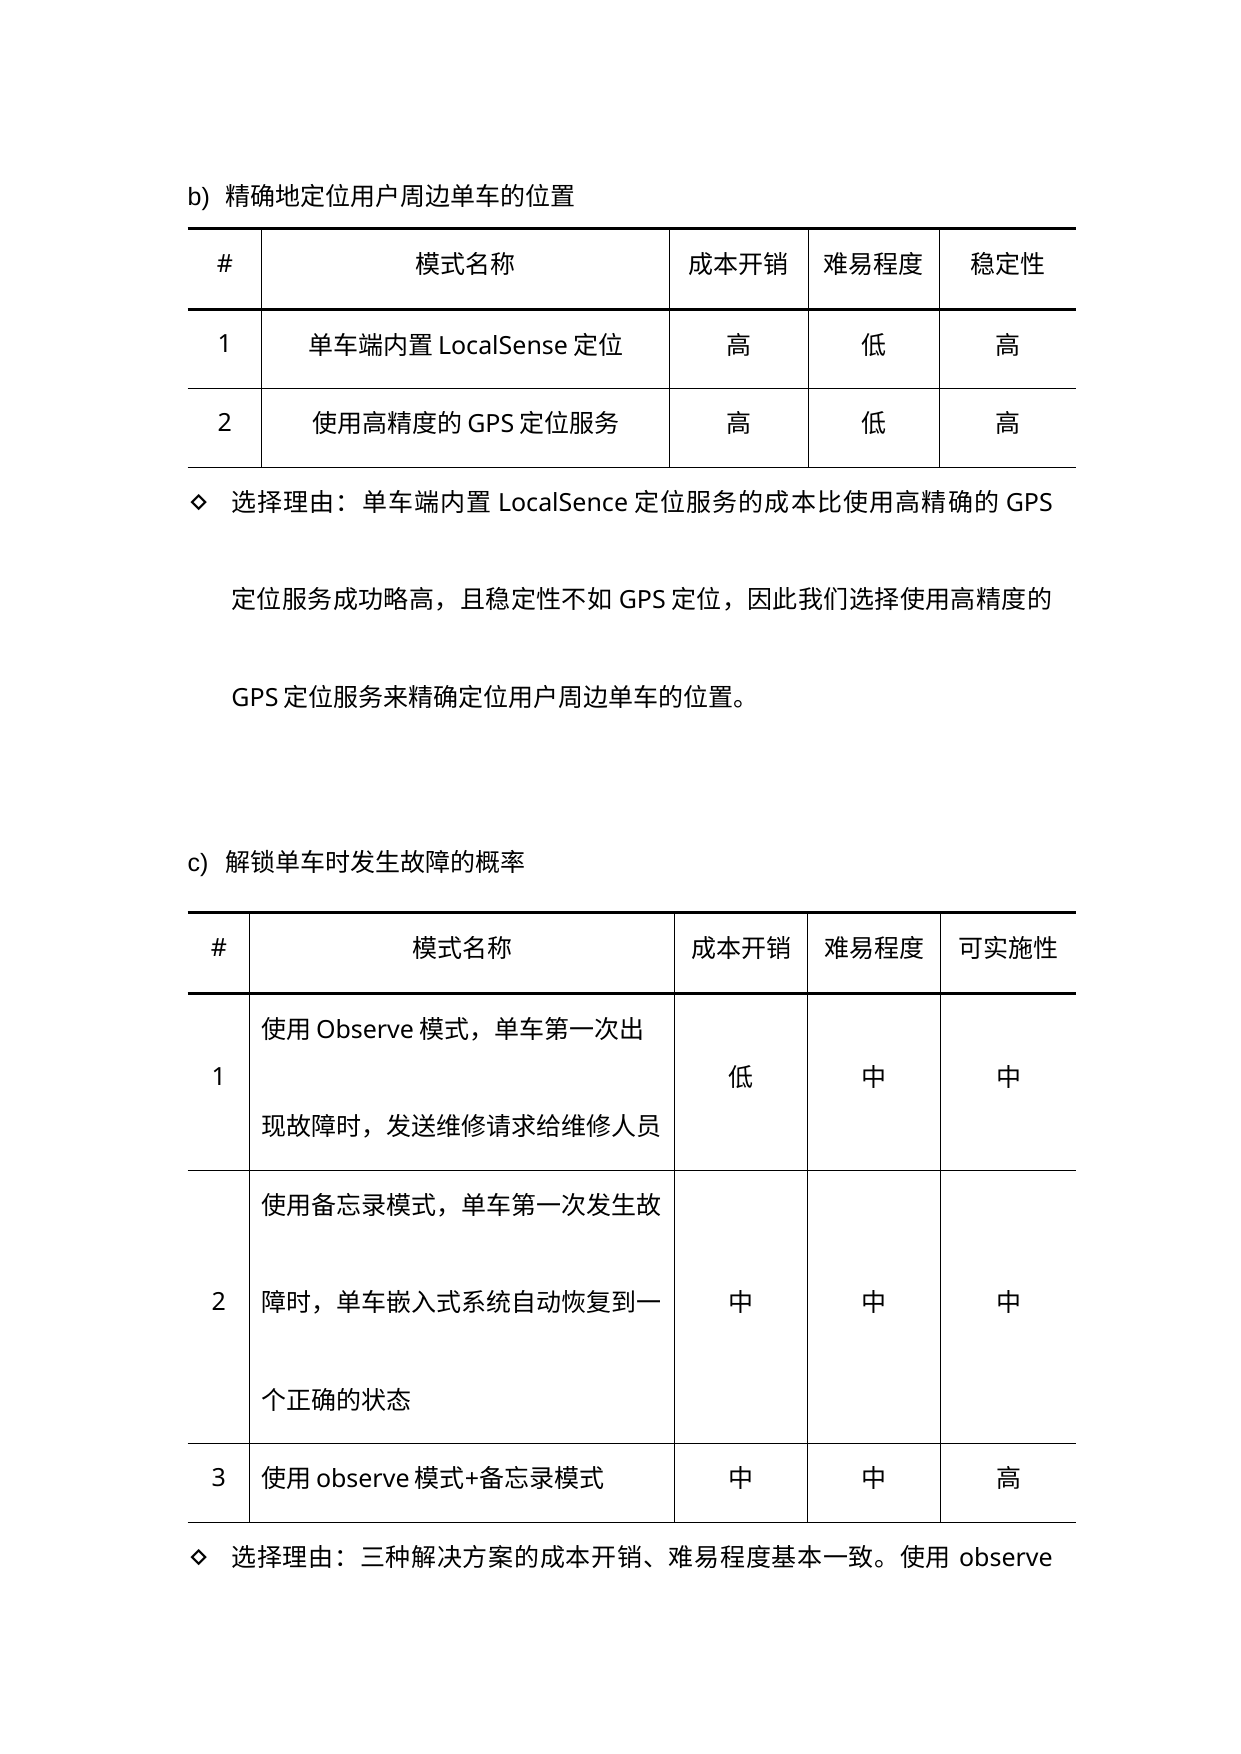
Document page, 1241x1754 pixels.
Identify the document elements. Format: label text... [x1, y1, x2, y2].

table_header # [188, 914, 249, 992]
table_header 模式名称 [250, 914, 674, 992]
table_header 可实施性 [941, 914, 1076, 992]
table_cell 高 [670, 389, 808, 467]
table_cell 高 [670, 311, 808, 388]
table_cell 中 [808, 1171, 940, 1443]
table_header 难易程度 [809, 230, 939, 308]
table_cell 2 [188, 1171, 249, 1443]
list 解锁单车时发生故障的概率 [187, 828, 1053, 893]
table_cell 使用备忘录模式，单车第一次发生故障时，单车嵌入式系统自动恢复到一个正确的状态 [250, 1171, 674, 1443]
table_cell 中 [675, 1171, 807, 1443]
table_cell 中 [941, 1171, 1076, 1443]
table_header 难易程度 [808, 914, 940, 992]
table_cell 使用Observe模式，单车第一次出现故障时，发送维修请求给维修人员 [250, 995, 674, 1170]
table_cell 高 [940, 311, 1076, 388]
table_cell 使用高精度的GPS定位服务 [262, 389, 669, 467]
table_cell 高 [940, 389, 1076, 467]
table_cell 中 [808, 995, 940, 1170]
table_header 成本开销 [670, 230, 808, 308]
table_cell 低 [675, 995, 807, 1170]
table_cell 1 [188, 995, 249, 1170]
table_cell 3 [188, 1444, 249, 1522]
table_cell 1 [188, 311, 261, 388]
table_cell 中 [808, 1444, 940, 1522]
table_header 模式名称 [262, 230, 669, 308]
table_header # [188, 230, 261, 308]
table_cell 低 [809, 311, 939, 388]
table_cell 中 [941, 995, 1076, 1170]
table_header 成本开销 [675, 914, 807, 992]
table_cell 高 [941, 1444, 1076, 1522]
table_cell 单车端内置LocalSense定位 [262, 311, 669, 388]
list 精确地定位用户周边单车的位置 [187, 162, 1053, 227]
table_cell 2 [188, 389, 261, 467]
table_cell 低 [809, 389, 939, 467]
table_cell 使用observe模式+备忘录模式 [250, 1444, 674, 1522]
list 选择理由：单车端内置LocalSence定位服务的成本比使用高精确的GPS定位服务成功略高，且稳定性不如GPS定位，因此我们选择使用高精度的GPS定位服务来精确定位用户周边单车的位置。 [187, 468, 1053, 728]
table_cell 中 [675, 1444, 807, 1522]
table_header 稳定性 [940, 230, 1076, 308]
